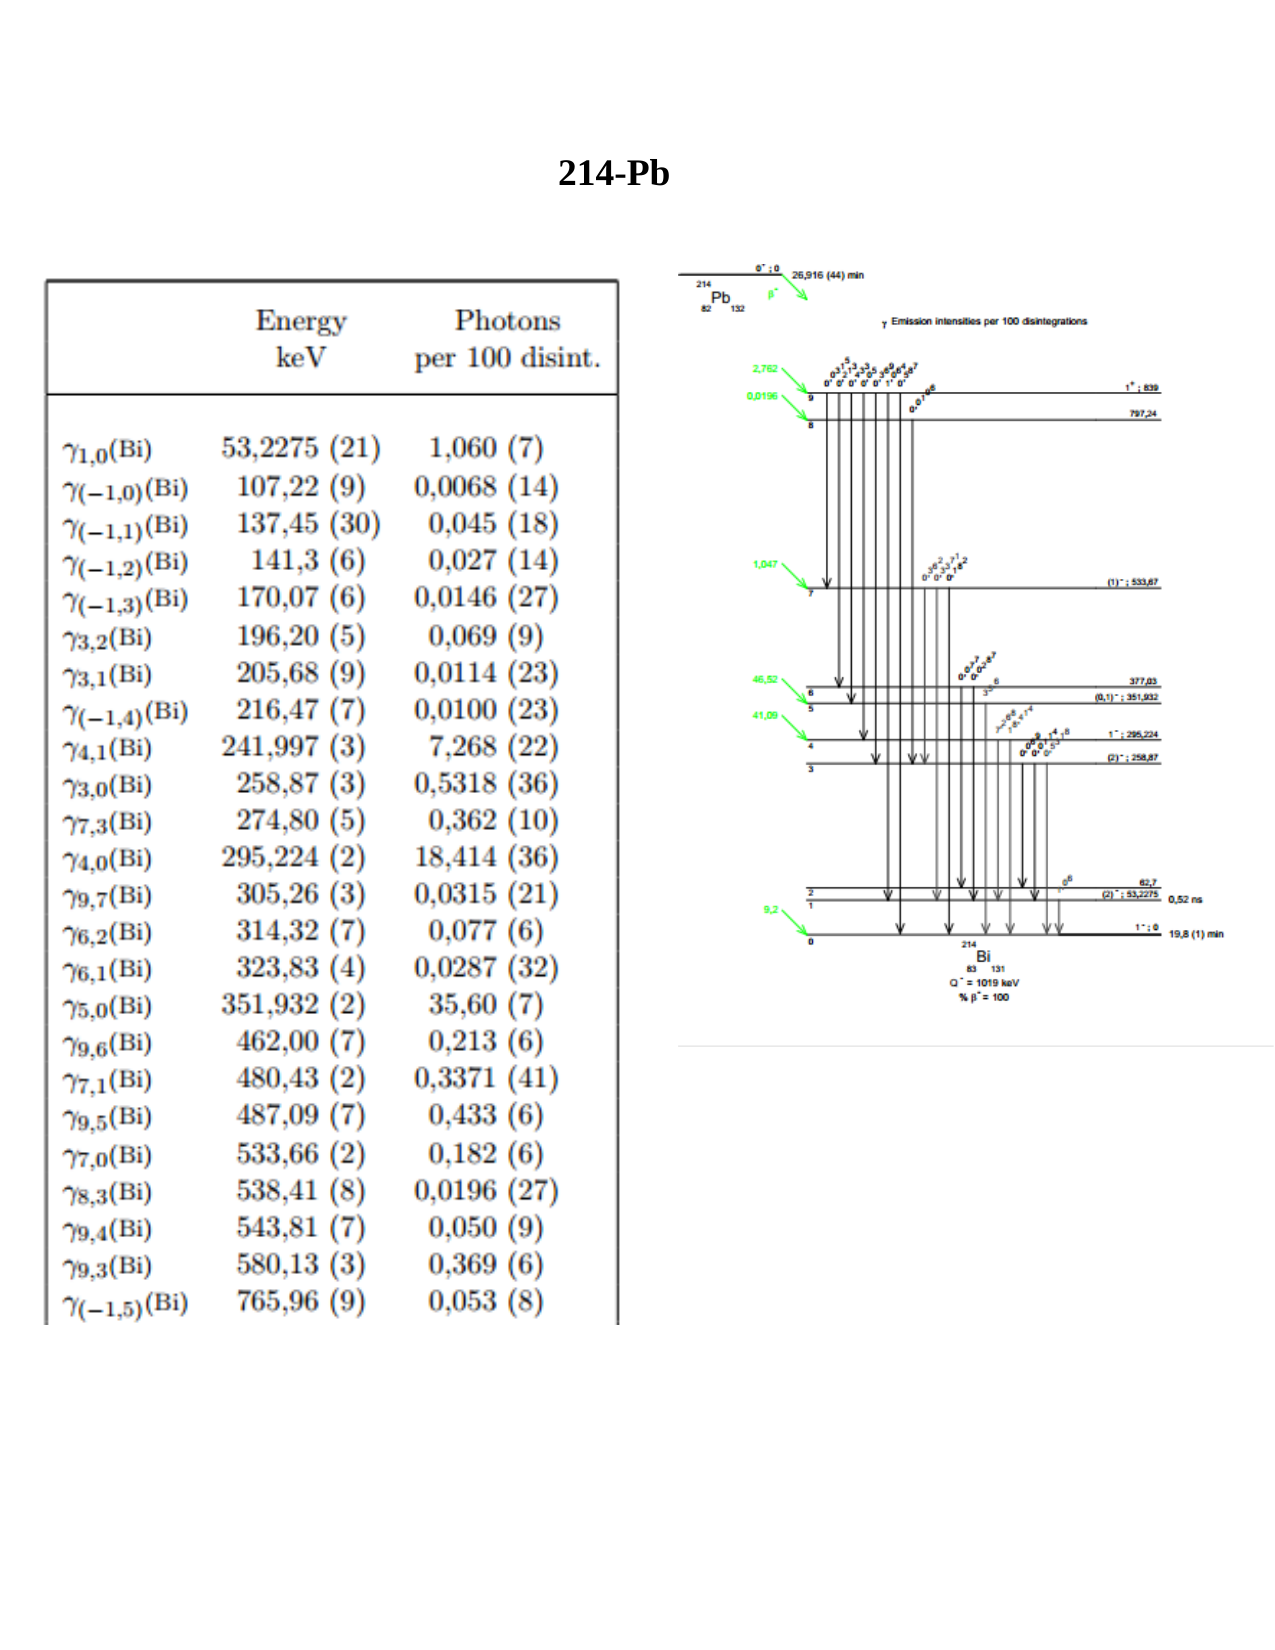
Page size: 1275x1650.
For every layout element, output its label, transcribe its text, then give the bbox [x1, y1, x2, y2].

list 214-Pb [103, 150, 1125, 193]
picture [20, 264, 1275, 1325]
